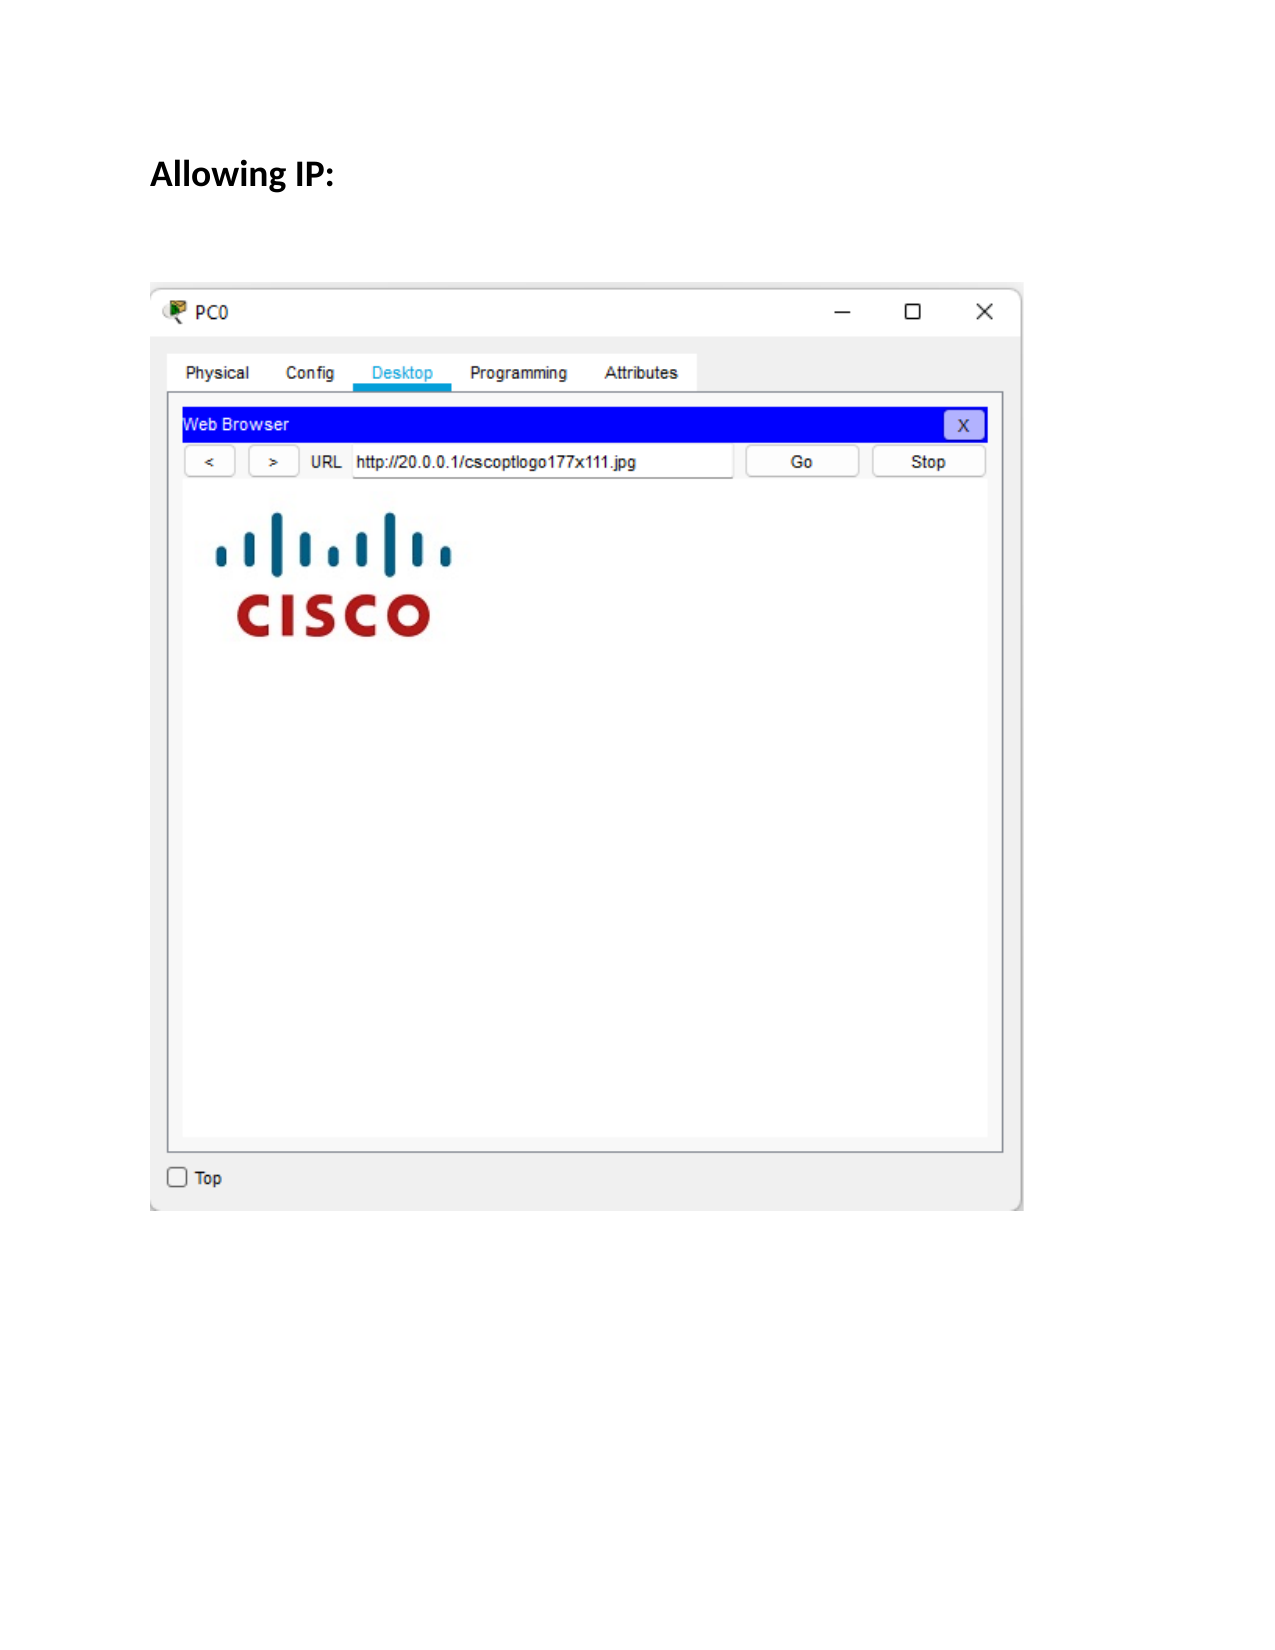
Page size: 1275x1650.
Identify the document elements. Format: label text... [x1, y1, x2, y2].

picture [150, 282, 1024, 1211]
text Allowing IP: [150, 150, 1125, 196]
